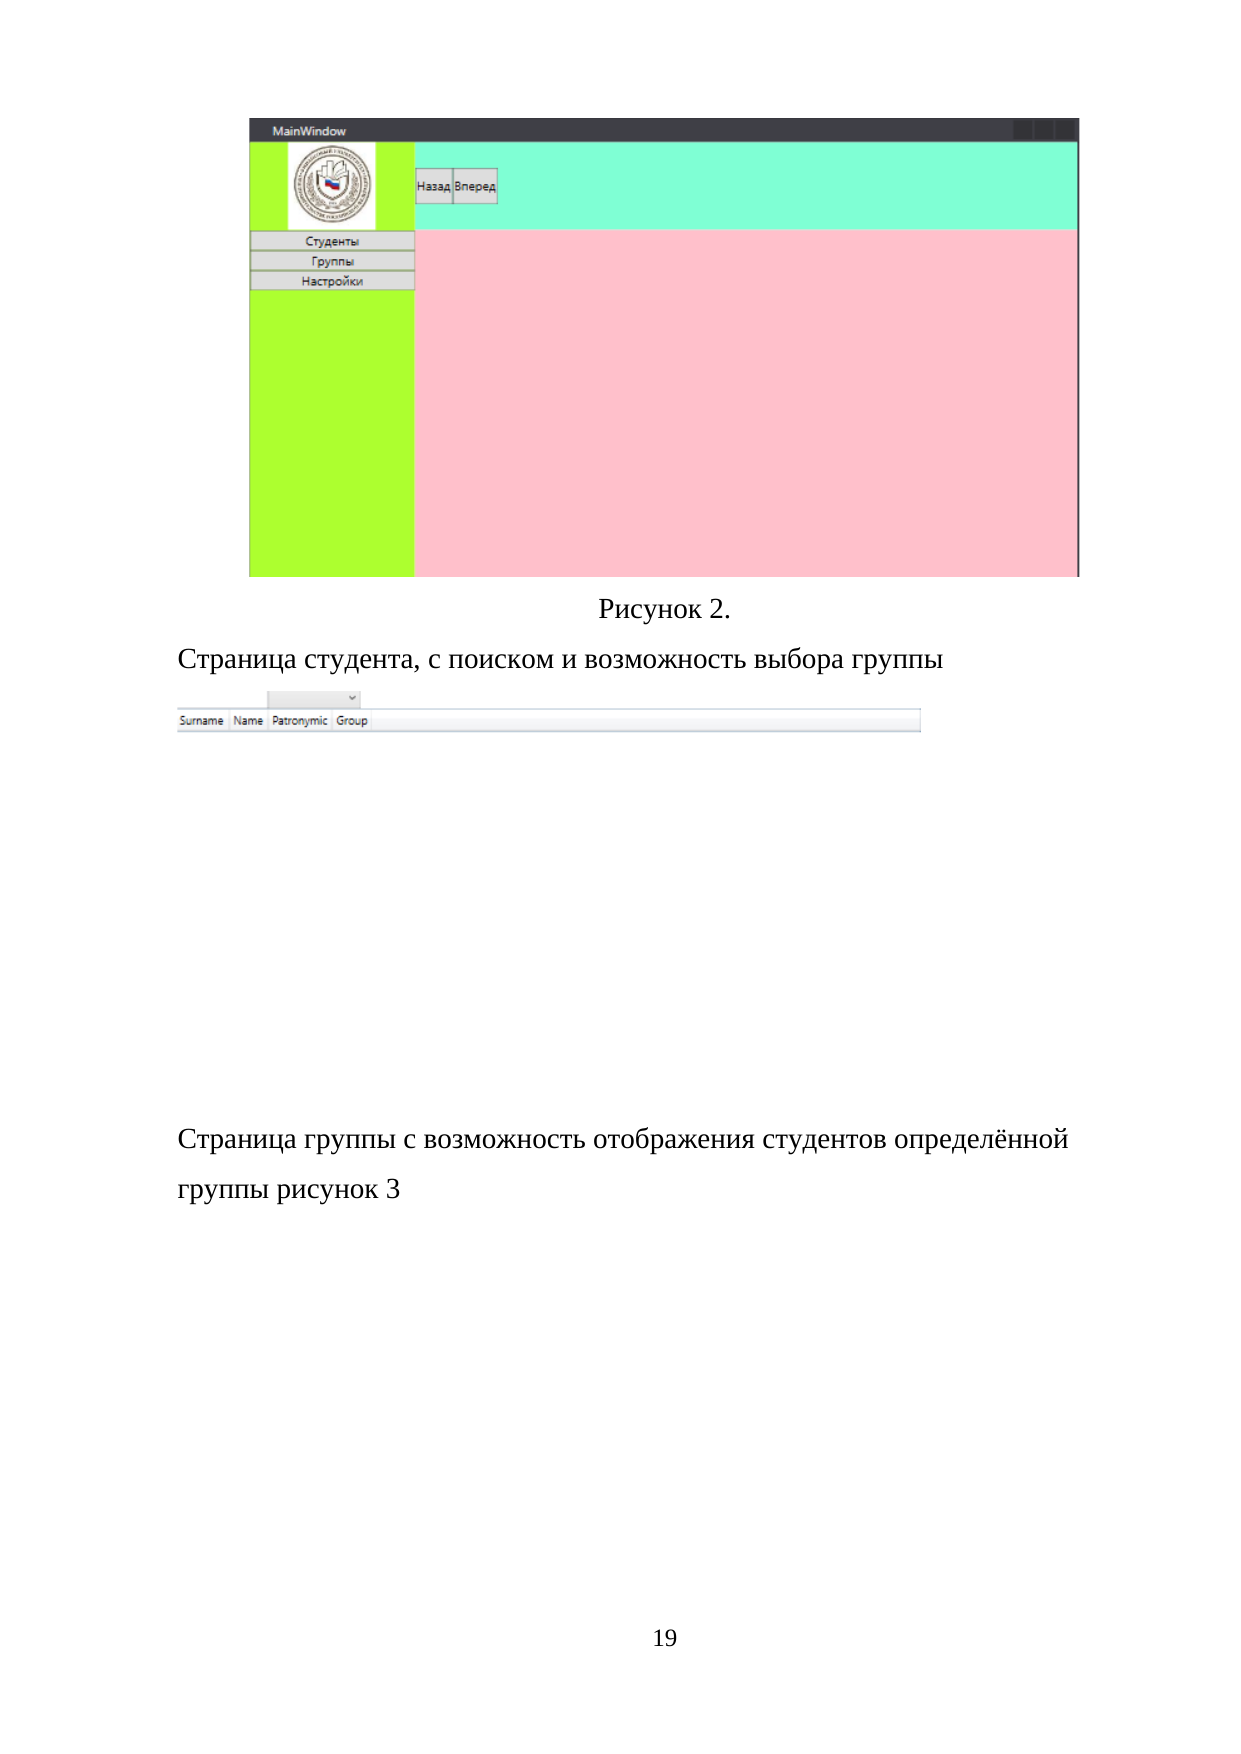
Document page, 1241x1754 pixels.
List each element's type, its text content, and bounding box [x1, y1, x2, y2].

picture [249, 118, 1080, 577]
text Рисунок 2. [177, 591, 1152, 625]
text Страница группы с возможность отображения студентов определённой группы рисунок 3 [177, 1121, 1152, 1205]
picture [177, 691, 921, 1107]
text Страница студента, с поиском и возможность выбора группы [177, 642, 1152, 675]
